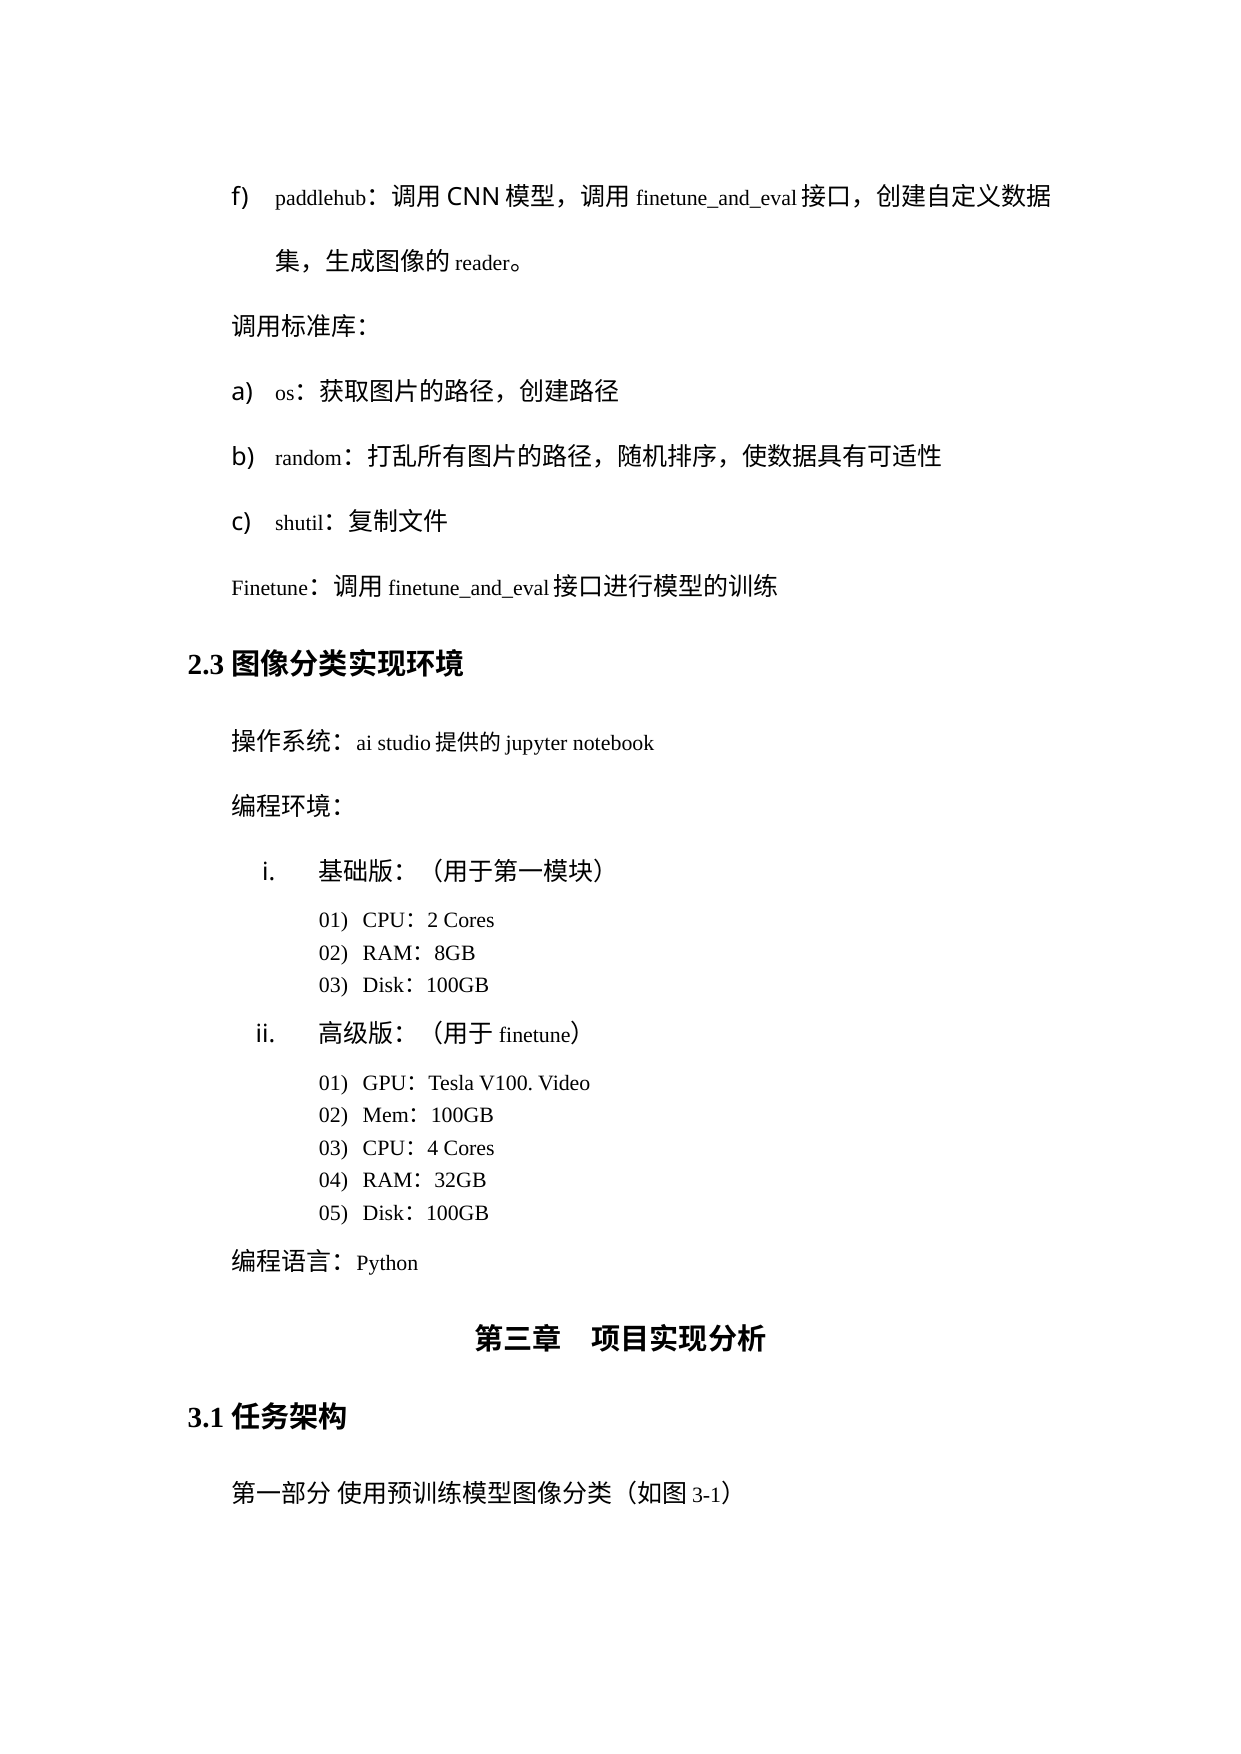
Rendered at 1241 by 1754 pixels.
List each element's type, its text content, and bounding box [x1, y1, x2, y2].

list Disk：100GB [319, 1194, 1053, 1227]
list RAM：8GB [319, 934, 1053, 967]
list Mem：100GB [319, 1097, 1053, 1129]
list shutil：复制文件 [231, 487, 1053, 552]
list 操作系统：ai studio提供的jupyter notebook [231, 707, 1053, 772]
list os：获取图片的路径，创建路径 [231, 357, 1053, 422]
list 编程语言：Python [231, 1227, 1053, 1292]
list 基础版：（用于第一模块） [275, 837, 1053, 902]
list Disk：100GB [319, 967, 1053, 999]
list 第一部分 使用预训练模型图像分类（如图3-1） [231, 1459, 1053, 1524]
list 项目实现分析 [187, 1304, 1053, 1369]
list 图像分类实现环境 [187, 629, 1053, 694]
list RAM：32GB [319, 1162, 1053, 1194]
list CPU：2 Cores [319, 902, 1053, 934]
list 调用标准库： [231, 292, 1053, 357]
list CPU：4 Cores [319, 1129, 1053, 1162]
list Finetune：调用finetune_and_eval接口进行模型的训练 [231, 552, 1053, 617]
list GPU：Tesla V100. Video [319, 1064, 1053, 1097]
list 编程环境： [231, 772, 1053, 837]
list random：打乱所有图片的路径，随机排序，使数据具有可适性 [231, 422, 1053, 487]
list 任务架构 [187, 1382, 1053, 1447]
list 高级版：（用于finetune） [275, 999, 1053, 1064]
list paddlehub：调用CNN模型，调用finetune_and_eval接口，创建自定义数据集，生成图像的reader。 [231, 162, 1053, 292]
